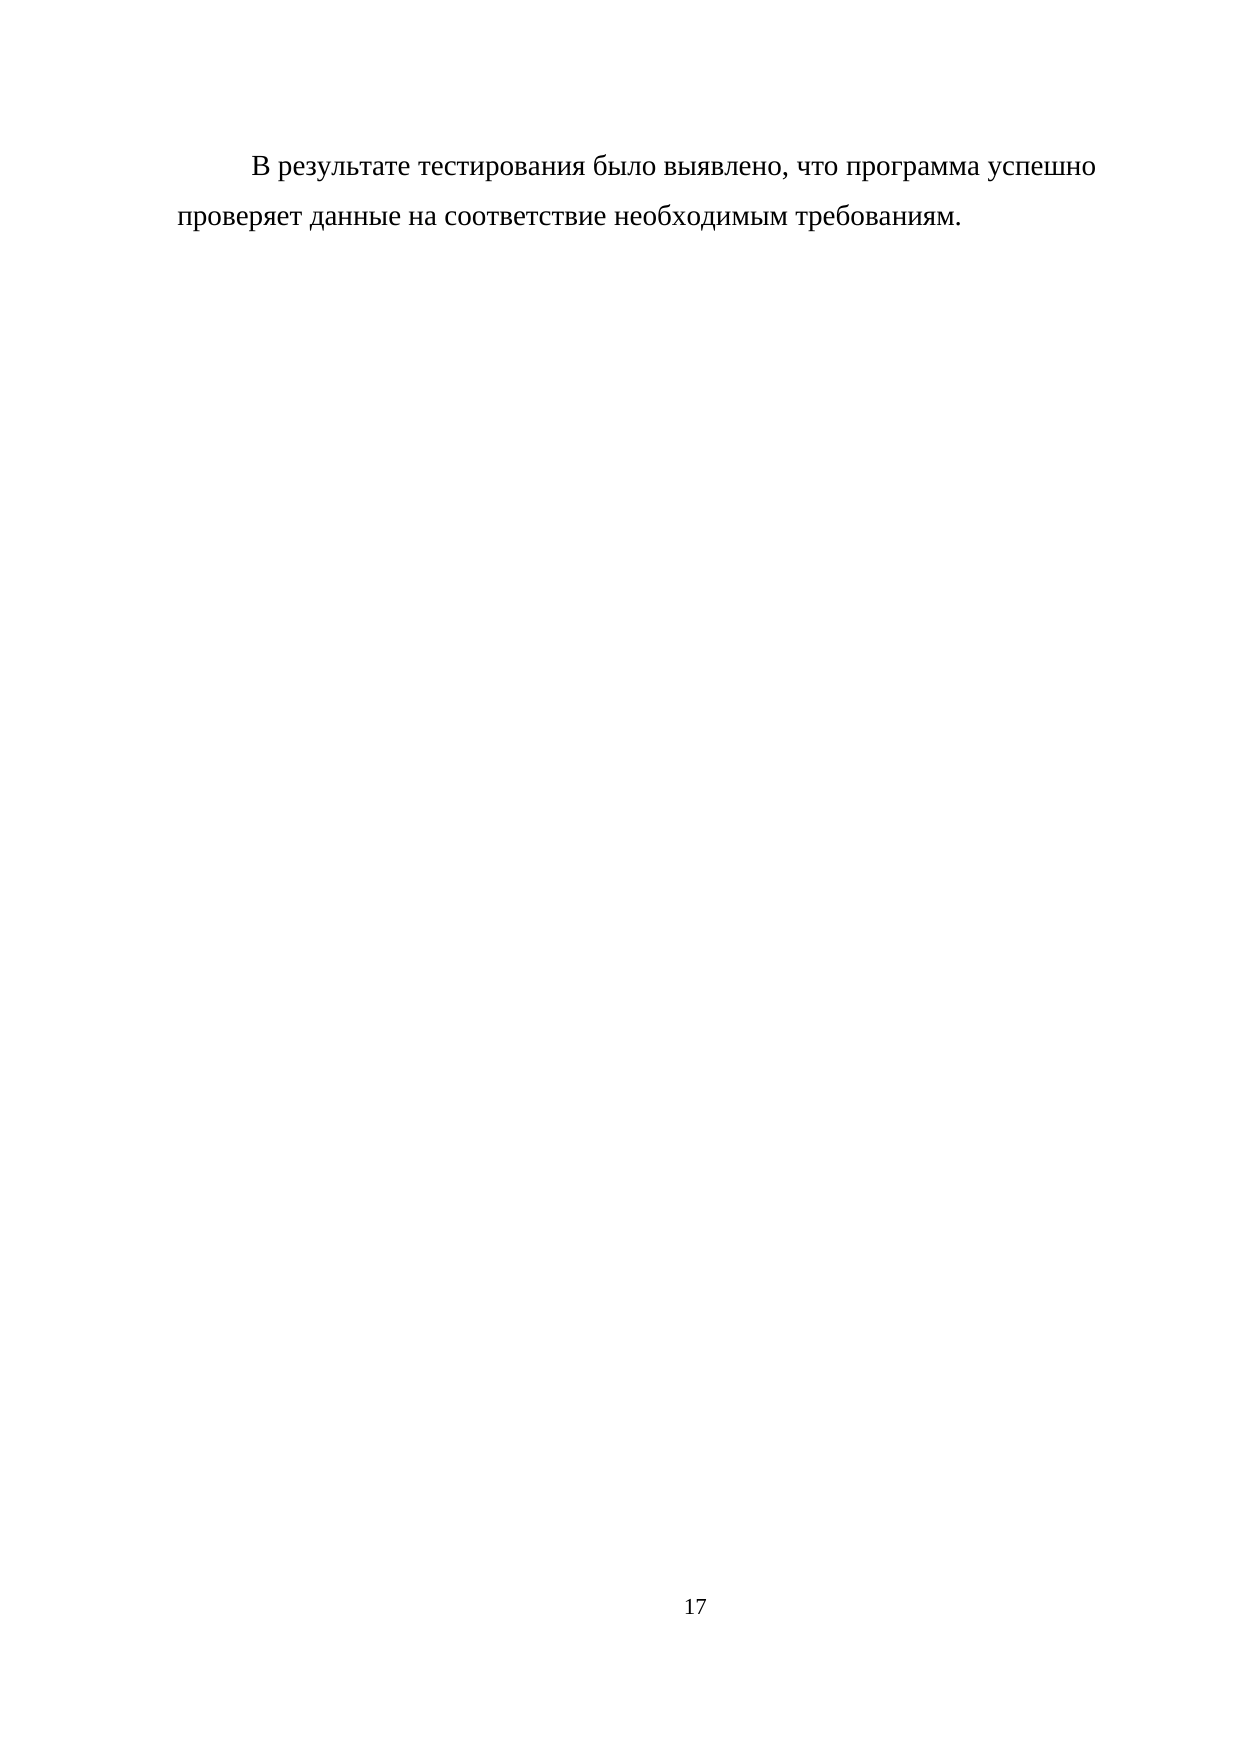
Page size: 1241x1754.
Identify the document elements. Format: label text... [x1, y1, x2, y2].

text В результате тестирования было выявлено, что программа успешно проверяет данные на соответствие необходимым требованиям. [177, 148, 1133, 232]
